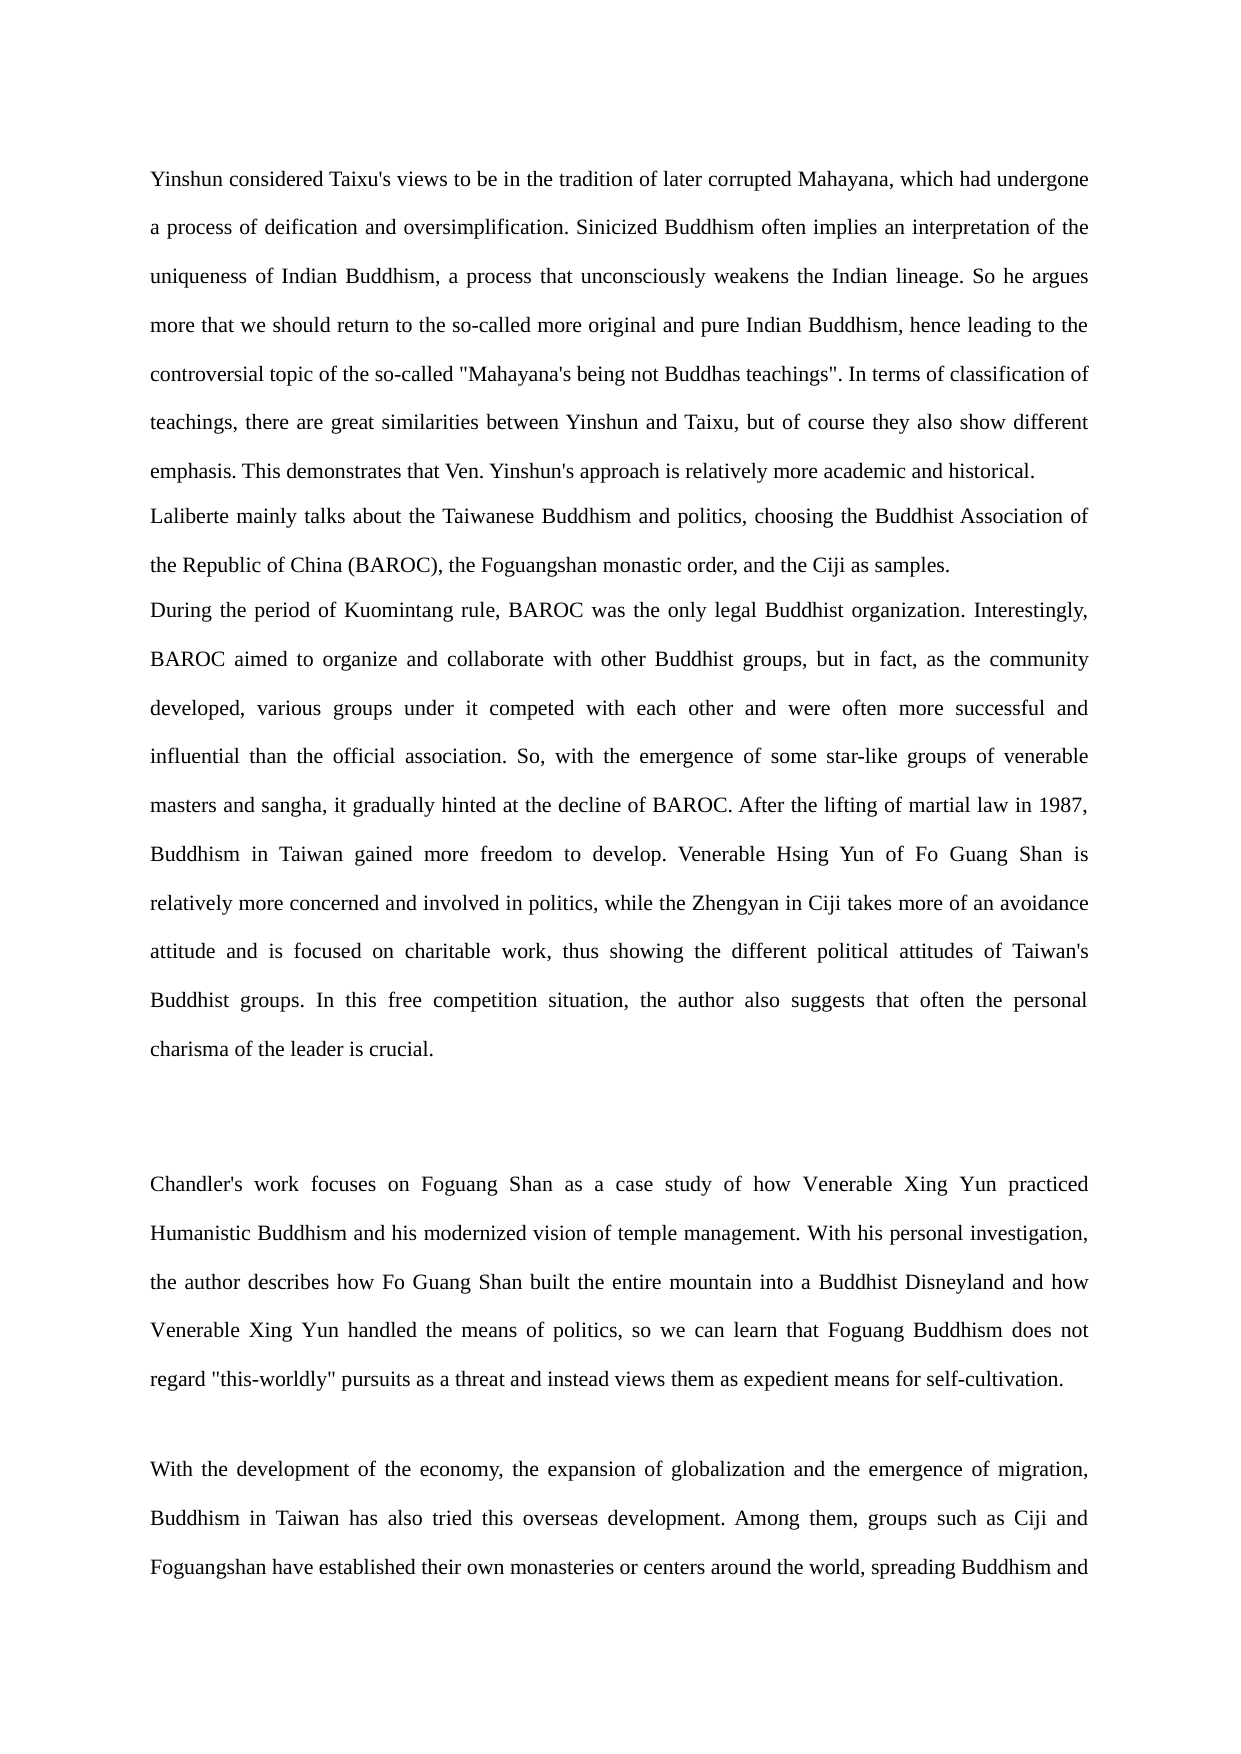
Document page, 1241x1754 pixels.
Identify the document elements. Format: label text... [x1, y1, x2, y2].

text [150, 1453, 1090, 1583]
text During the period of Kuomintang rule, BAROC was the only legal Buddhist organization. Interestingly, BAROC aimed to organize and collaborate with other Buddhist groups, but in fact, as the community developed, various groups under it competed with each other and were often more successful and influential than the official association. So, with the emergence of some star-like groups of venerable masters and sangha, it gradually hinted at the decline of BAROC. After the lifting of martial law in 1987, Buddhism in Taiwan gained more freedom to develop. Venerable Hsing Yun of Fo Guang Shan is relatively more concerned and involved in politics, while the Zhengyan in Ciji takes more of an avoidance attitude and is focused on charitable work, thus showing the different political attitudes of Taiwan's Buddhist groups. In this free competition situation, the author also suggests that often the personal charisma of the leader is crucial. [150, 593, 1090, 1065]
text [150, 162, 1090, 487]
text Chandler's work focuses on Foguang Shan as a case study of how Venerable Xing Yun practiced Humanistic Buddhism and his modernized vision of temple management. With his personal investigation, the author describes how Fo Guang Shan built the entire mountain into a Buddhist Disneyland and how Venerable Xing Yun handled the means of politics, so we can learn that Foguang Buddhism does not regard "this-worldly" pursuits as a threat and instead views them as expedient means for self-cultivation. [150, 1167, 1090, 1395]
text Laliberte mainly talks about the Taiwanese Buddhism and politics, choosing the Buddhist Association of the Republic of China (BAROC), the Foguangshan monastic order, and the Ciji as samples. [150, 499, 1090, 581]
